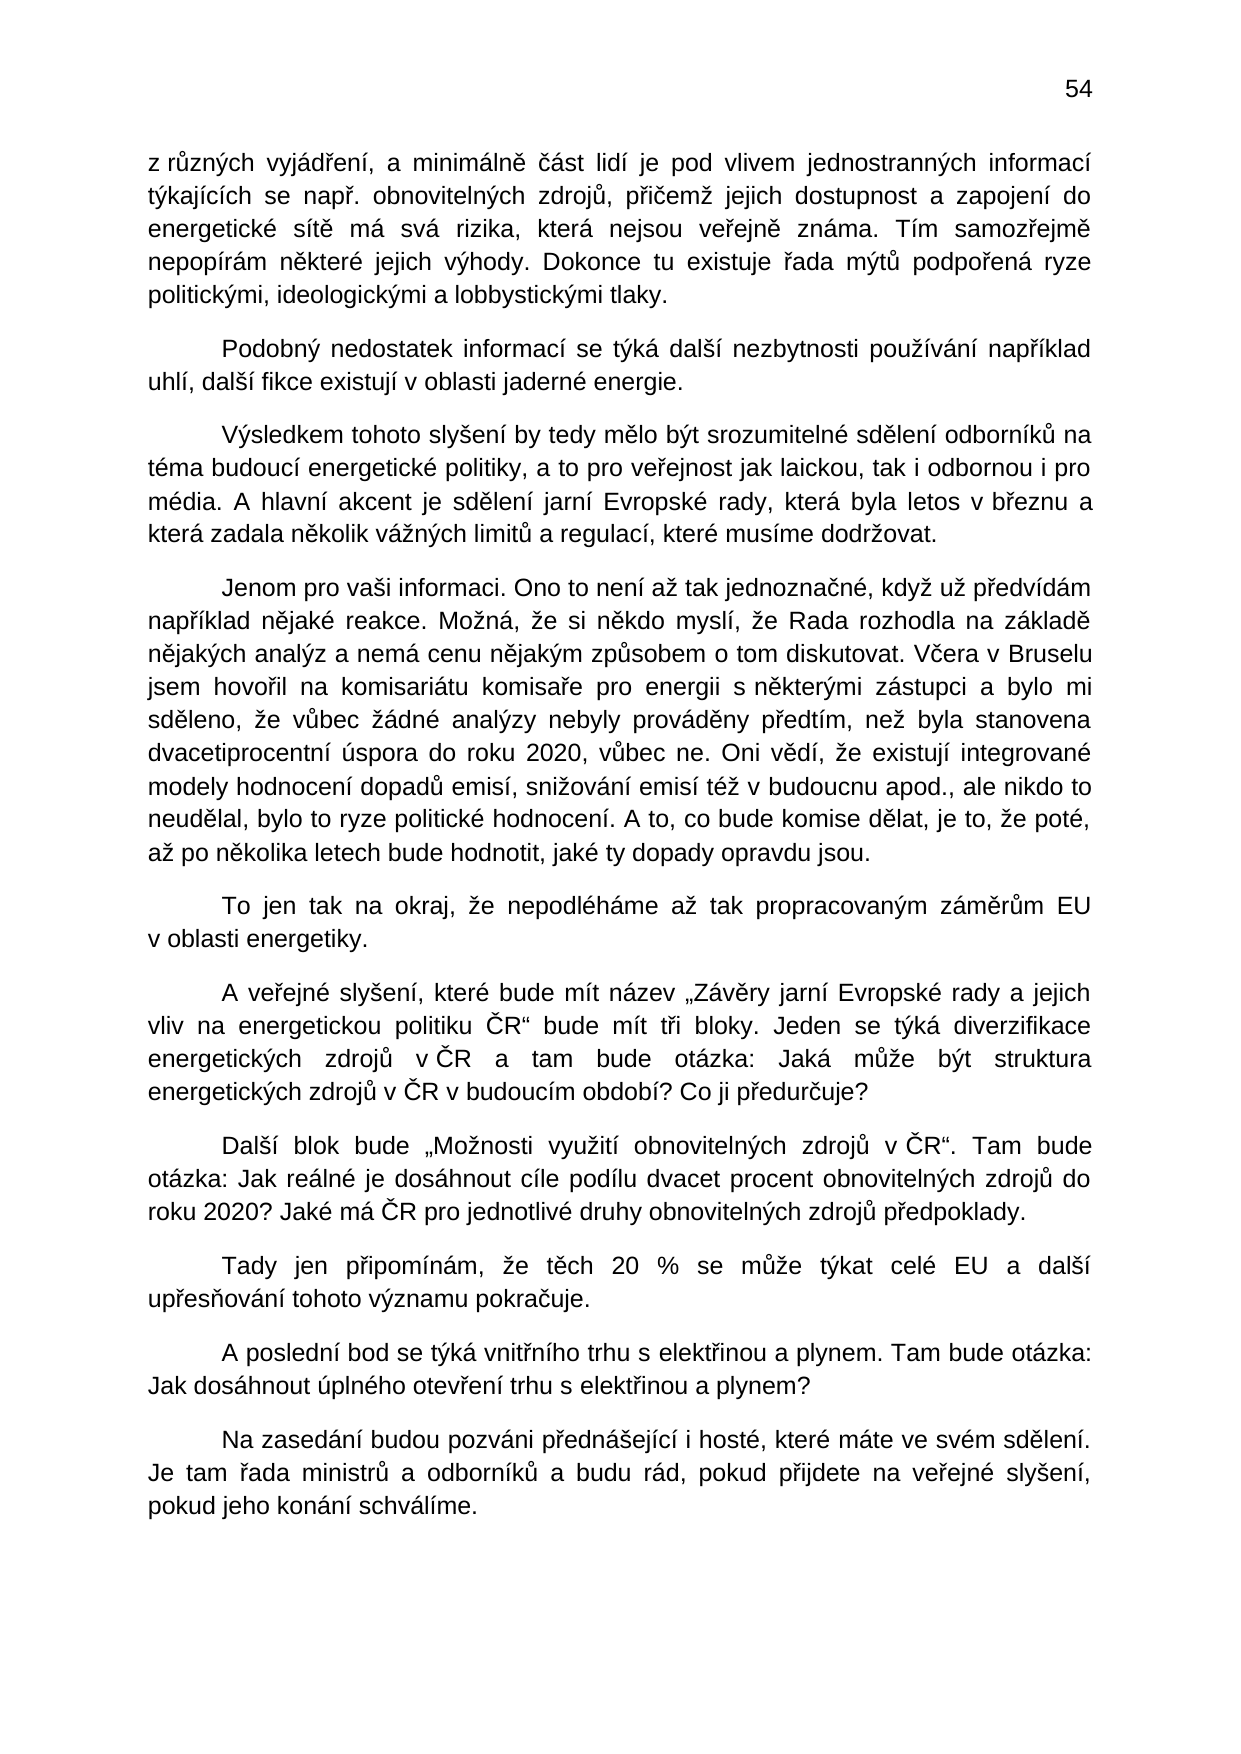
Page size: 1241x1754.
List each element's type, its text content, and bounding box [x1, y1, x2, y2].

text Podobný nedostatek informací se týká další nezbytnosti používání například uhlí, další fikce existují v oblasti jaderné energie. [148, 333, 1093, 395]
text A veřejné slyšení, které bude mít název „Závěry jarní Evropské rady a jejich vliv na energetickou politiku ČR“ bude mít tři bloky. Jeden se týká diverzifikace energetických zdrojů v ČR a tam bude otázka: Jaká může být struktura energetických zdrojů v ČR v budoucím období? Co ji předurčuje? [148, 978, 1093, 1106]
text A poslední bod se týká vnitřního trhu s elektřinou a plynem. Tam bude otázka: Jak dosáhnout úplného otevření trhu s elektřinou a plynem? [148, 1338, 1093, 1400]
text Výsledkem tohoto slyšení by tedy mělo být srozumitelné sdělení odborníků na téma budoucí energetické politiky, a to pro veřejnost jak laickou, tak i odbornou i pro média. A hlavní akcent je sdělení jarní Evropské rady, která byla letos v březnu a která zadala několik vážných limitů a regulací, které musíme dodržovat. [148, 420, 1093, 548]
text To jen tak na okraj, že nepodléháme až tak propracovaným záměrům EU v oblasti energetiky. [148, 891, 1093, 953]
text Tady jen připomínám, že těch 20 % se může týkat celé EU a další upřesňování tohoto významu pokračuje. [148, 1251, 1093, 1313]
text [148, 148, 1093, 308]
text Jenom pro vaši informaci. Ono to není až tak jednoznačné, když už předvídám například nějaké reakce. Možná, že si někdo myslí, že Rada rozhodla na základě nějakých analýz a nemá cenu nějakým způsobem o tom diskutovat. Včera v Bruselu jsem hovořil na komisariátu komisaře pro energii s některými zástupci a bylo mi sděleno, že vůbec žádné analýzy nebyly prováděny předtím, než byla stanovena dvacetiprocentní úspora do roku 2020, vůbec ne. Oni vědí, že existují integrované modely hodnocení dopadů emisí, snižování emisí též v budoucnu apod., ale nikdo to neudělal, bylo to ryze politické hodnocení. A to, co bude komise dělat, je to, že poté, až po několika letech bude hodnotit, jaké ty dopady opravdu jsou. [148, 573, 1093, 866]
text Na zasedání budou pozváni přednášející i hosté, které máte ve svém sdělení. Je tam řada ministrů a odborníků a budu rád, pokud přijdete na veřejné slyšení, pokud jeho konání schválíme. [148, 1425, 1093, 1519]
text Další blok bude „Možnosti využití obnovitelných zdrojů v ČR“. Tam bude otázka: Jak reálné je dosáhnout cíle podílu dvacet procent obnovitelných zdrojů do roku 2020? Jaké má ČR pro jednotlivé druhy obnovitelných zdrojů předpoklady. [148, 1131, 1093, 1226]
